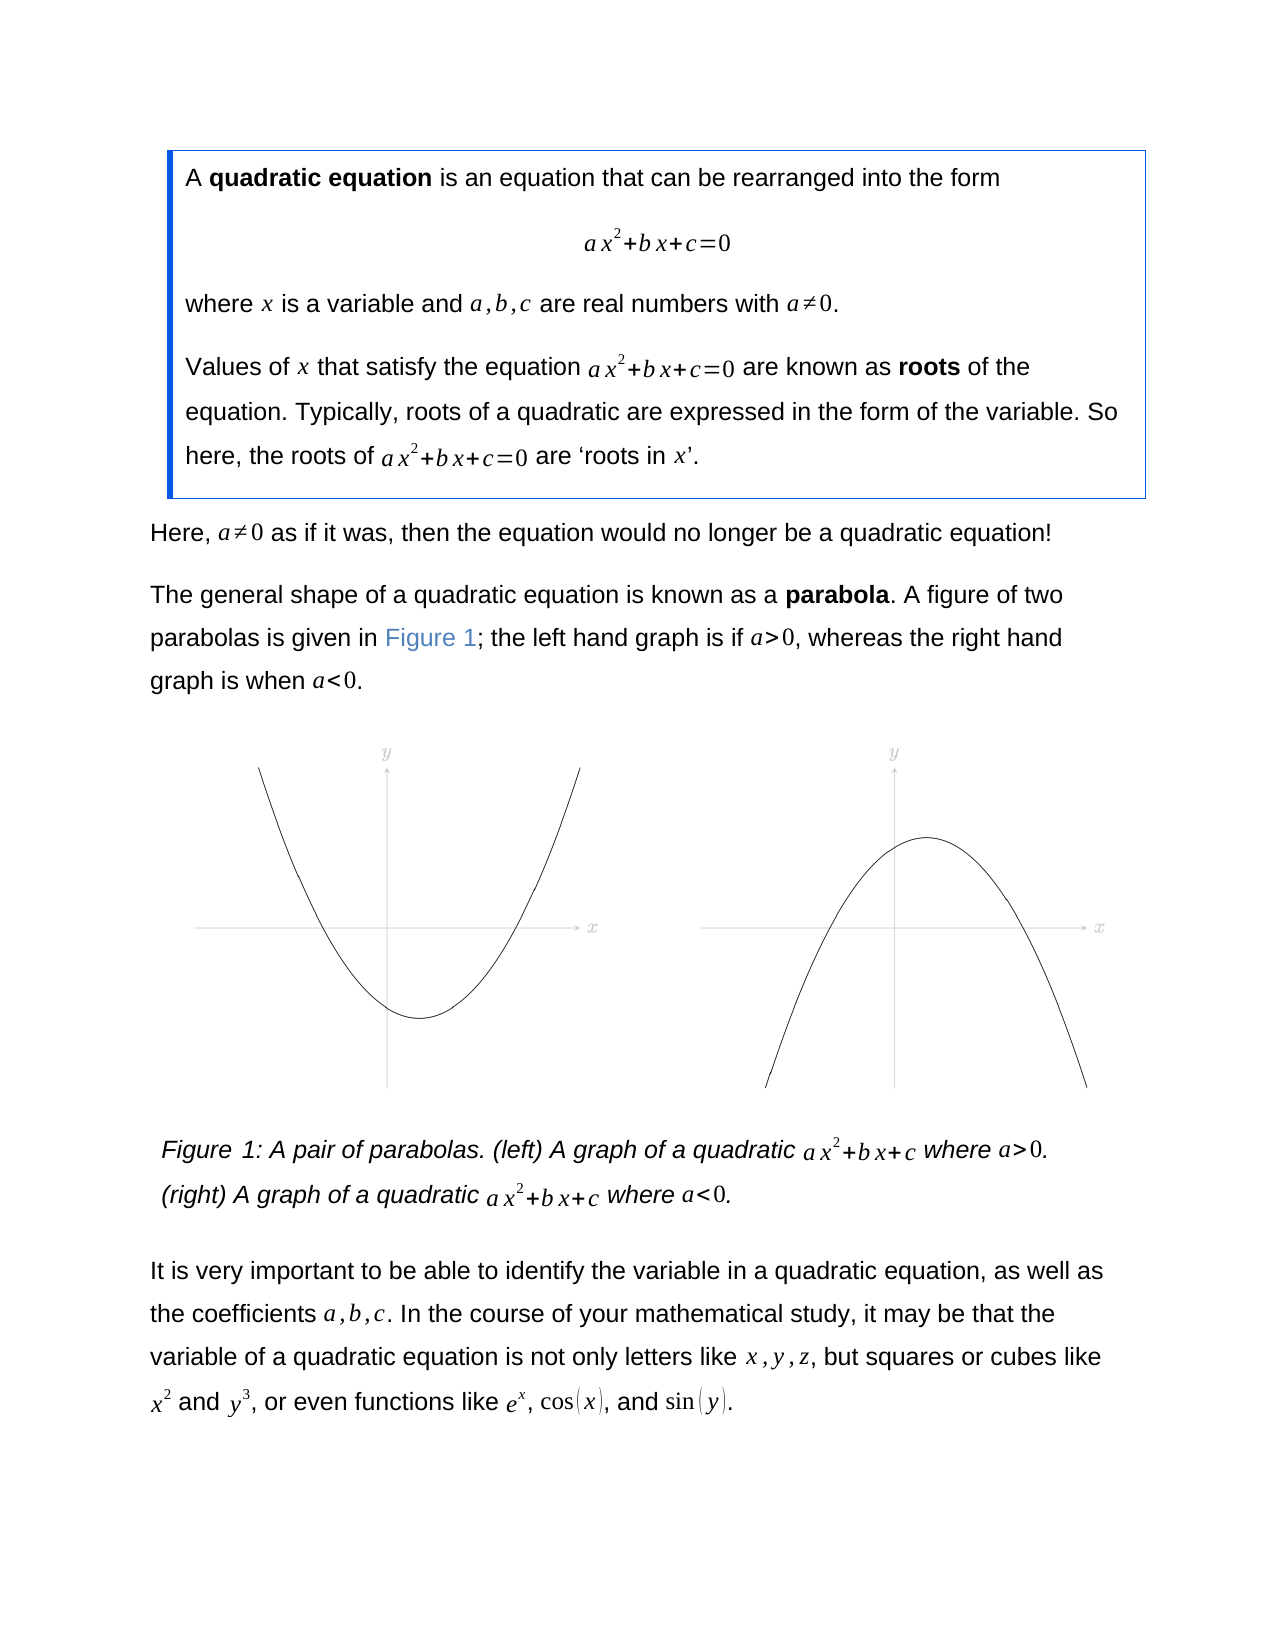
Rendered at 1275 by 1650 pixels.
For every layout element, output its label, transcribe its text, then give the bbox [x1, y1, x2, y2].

picture [180, 731, 1125, 1099]
text Here, as if it was, then the equation would no longer be a quadratic equation! [150, 518, 1125, 546]
table_cell A quadratic equation is an equation that can be rearranged into the form where is a variable and are real numbers with . Values of that satisfy the equation are known as roots of the equation. Typically, roots of a quadratic are expressed in the form of the variable. So here, the roots of are ‘roots in ’. [173, 151, 1145, 498]
table_header Figure 1: A pair of parabolas. (left) A graph of a quadratic where . (right) A graph of a quadratic where . [150, 728, 1125, 1237]
text It is very important to be able to identify the variable in a quadratic equation, as well as the coefficients . In the course of your mathematical study, it may be that the variable of a quadratic equation is not only letters like , but squares or cubes like and , or even functions like , , and . [150, 1256, 1125, 1417]
text The general shape of a quadratic equation is known as a parabola. A figure of two parabolas is given in Figure 1; the left hand graph is if , whereas the right hand graph is when . [150, 579, 1125, 694]
